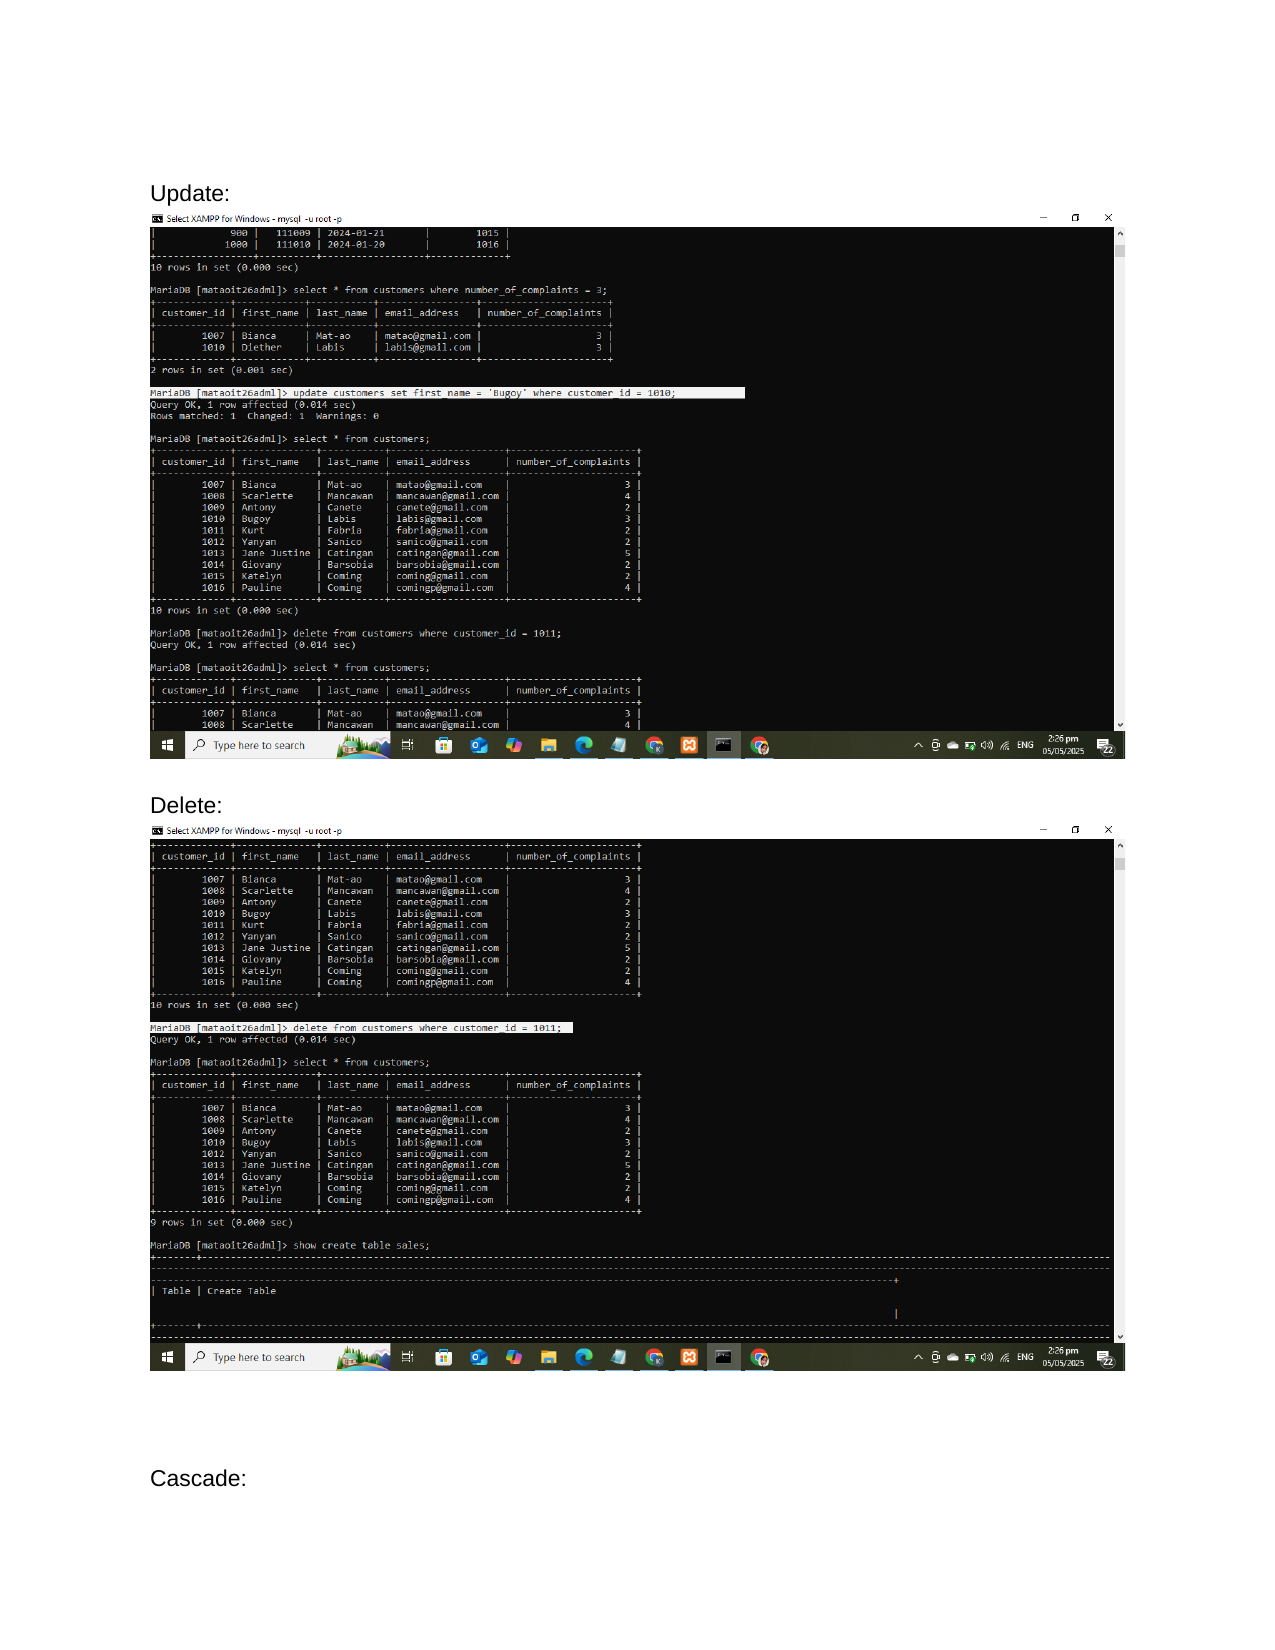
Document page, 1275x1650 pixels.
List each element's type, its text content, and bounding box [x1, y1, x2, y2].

text Cascade: [150, 1465, 1125, 1491]
picture [150, 822, 1125, 1371]
picture [150, 210, 1125, 759]
text Delete: [150, 792, 1125, 819]
text Update: [150, 180, 1125, 207]
